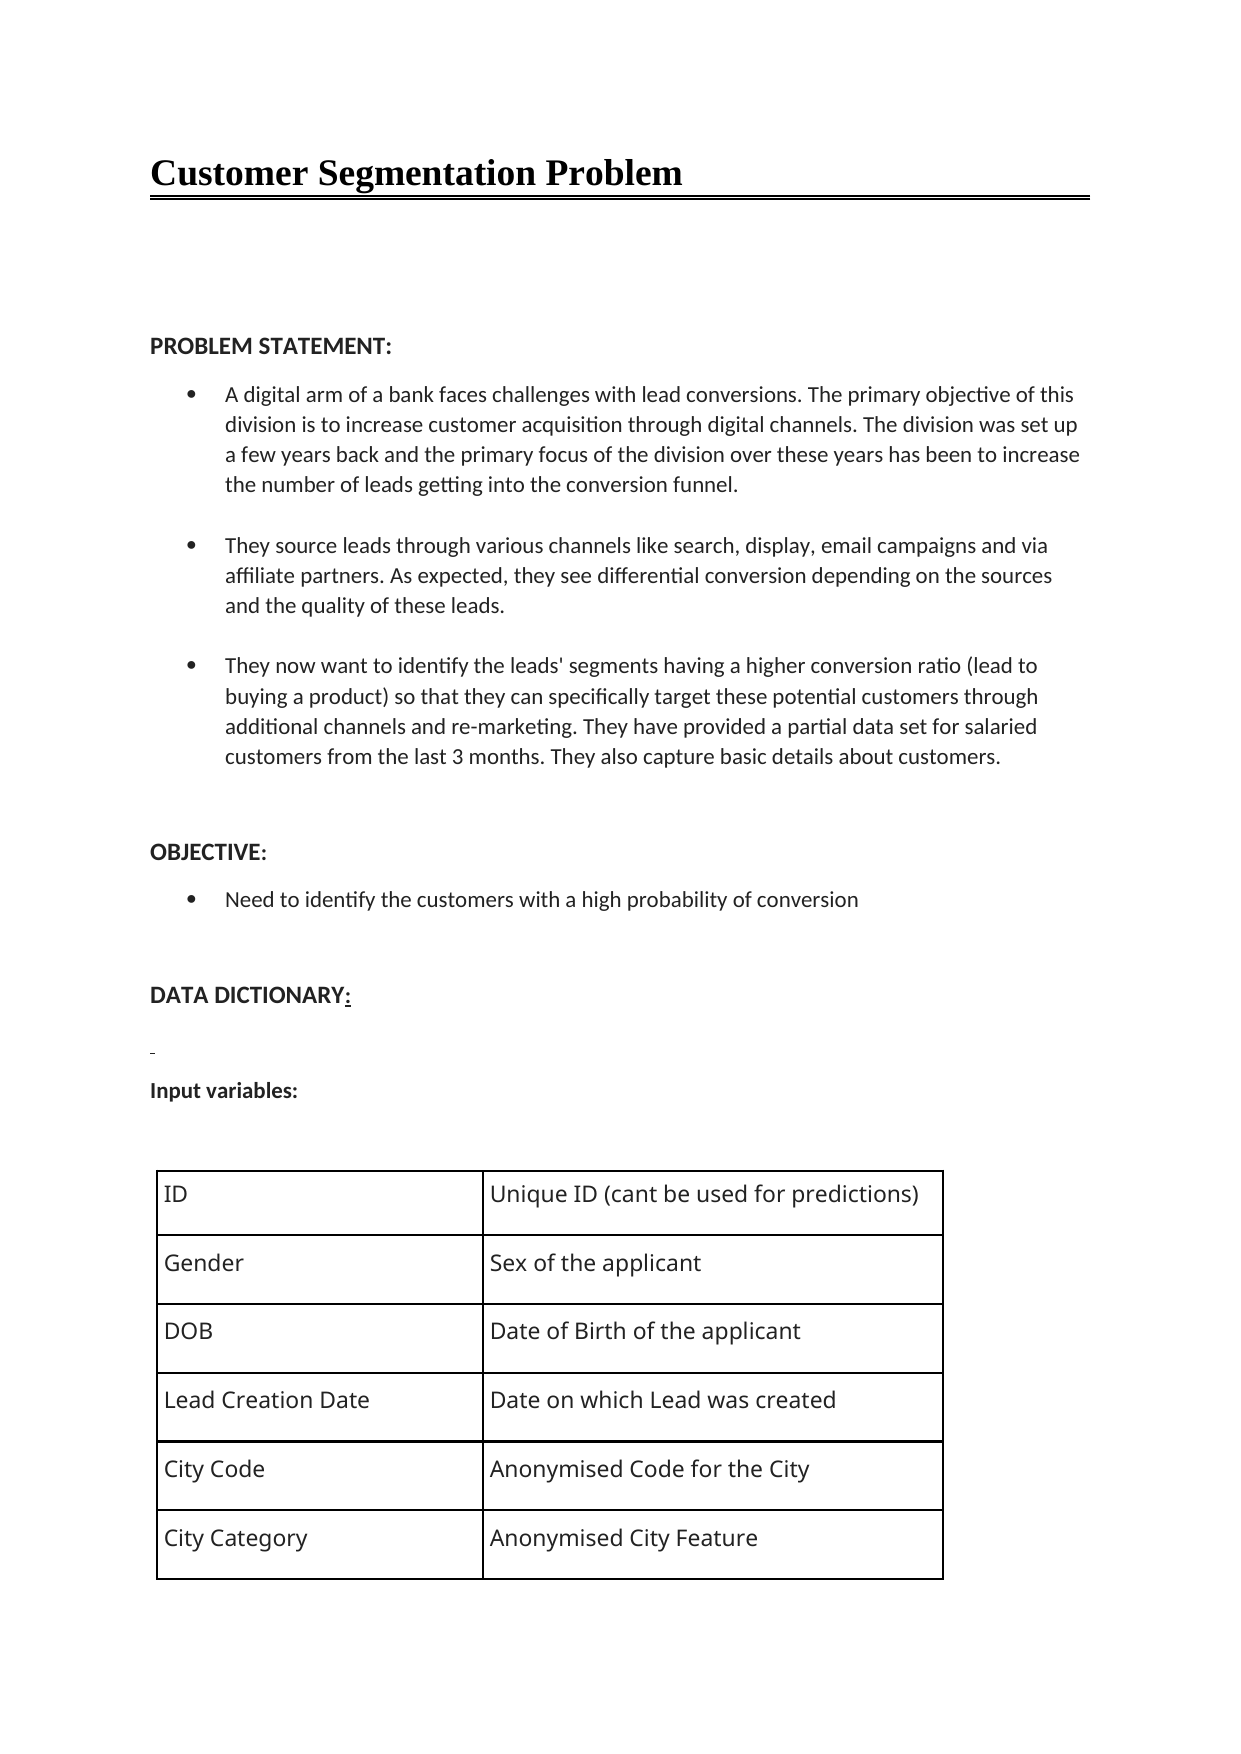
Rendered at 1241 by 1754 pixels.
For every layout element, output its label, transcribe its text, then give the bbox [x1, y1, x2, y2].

table_cell Sex of the applicant [484, 1236, 942, 1303]
text Customer Segmentation Problem [150, 150, 1090, 195]
table_cell Gender [158, 1236, 482, 1303]
table_cell Lead Creation Date [158, 1374, 482, 1440]
table_header ID [158, 1172, 482, 1234]
list A digital arm of a bank faces challenges with lead conversions. The primary objective of this division is to increase customer acquisition through digital channels. The division was set up a few years back and the primary focus of the division over these years has been to increase the number of leads getting into the conversion funnel. [187, 380, 1090, 498]
list They now want to identify the leads' segments having a higher conversion ratio (lead to buying a product) so that they can specifically target these potential customers through additional channels and re-marketing. They have provided a partial data set for salaried customers from the last 3 months. They also capture basic details about customers. [187, 652, 1090, 770]
table_cell City Category [158, 1511, 482, 1578]
table_header Unique ID (cant be used for predictions) [484, 1172, 942, 1234]
table_cell City Code [158, 1443, 482, 1509]
table_cell Anonymised Code for the City [484, 1443, 942, 1509]
list They source leads through various channels like search, display, email campaigns and via affiliate partners. As expected, they see differential conversion depending on the sources and the quality of these leads. [187, 531, 1090, 619]
table_cell Anonymised City Feature [484, 1511, 942, 1578]
text Input variables: [150, 1076, 1090, 1104]
text OBJECTIVE: [150, 836, 1090, 866]
table_cell Date on which Lead was created [484, 1374, 942, 1440]
text PROBLEM STATEMENT: [150, 330, 1090, 361]
text DATA DICTIONARY: [150, 979, 1090, 1010]
list Need to identify the customers with a high probability of conversion [187, 886, 1090, 913]
table_cell Date of Birth of the applicant [484, 1305, 942, 1372]
table_cell DOB [158, 1305, 482, 1372]
